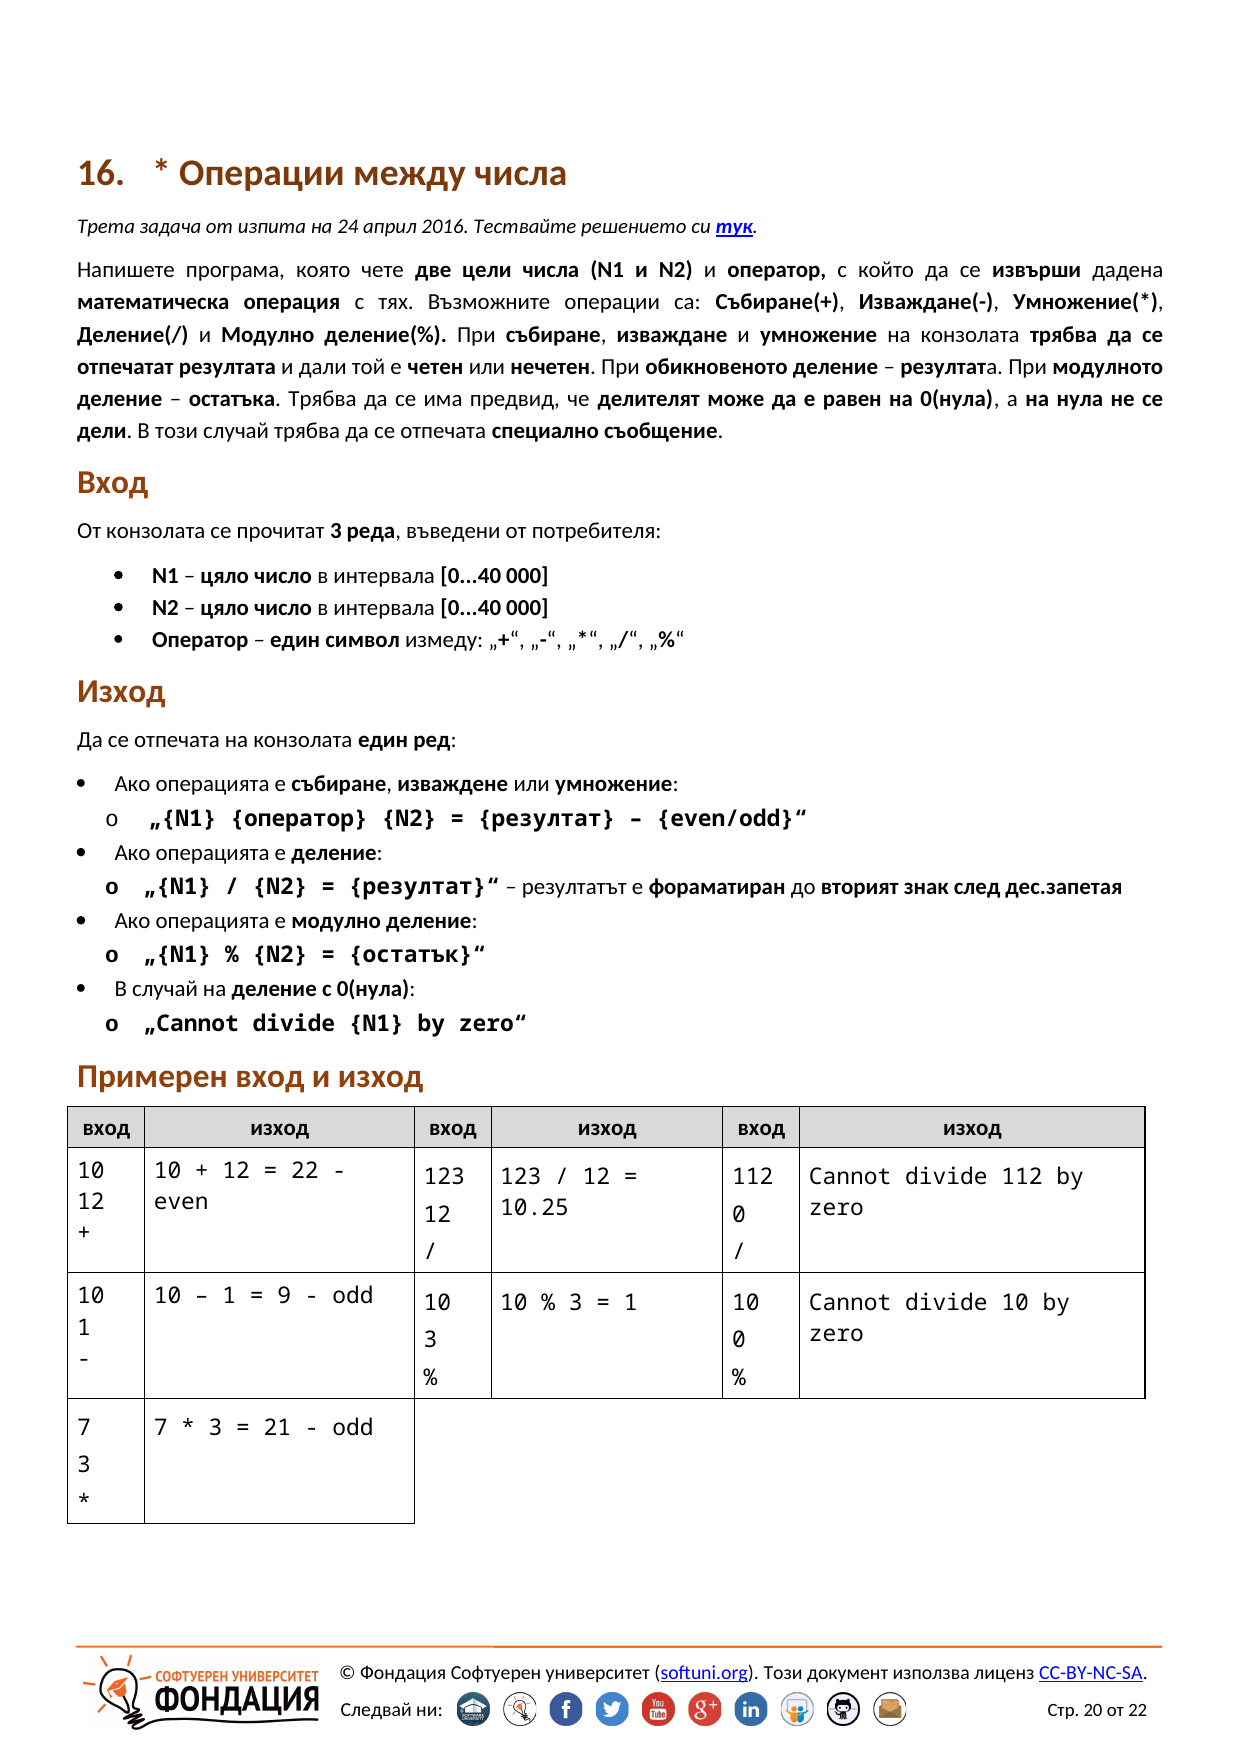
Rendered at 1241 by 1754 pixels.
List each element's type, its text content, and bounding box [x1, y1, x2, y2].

picture [780, 1692, 814, 1726]
list „{N1} {оператор} {N2} = {резултат} – {even/odd}“ [105, 802, 1163, 833]
list „{N1} / {N2} = {резултат}“ – резултатът е фораматиран до вторият знак след дес.запетая [105, 870, 1163, 901]
table_cell Cannot divide 10 by zero [800, 1273, 1144, 1398]
list Ако операцията е модулно деление: [77, 906, 1163, 934]
picture [503, 1692, 537, 1726]
table_header вход [68, 1107, 144, 1147]
table_cell 112 0 / [723, 1148, 799, 1272]
table_cell 10 12 + [68, 1148, 144, 1272]
list N1 – цяло число в интервала [0...40 000] [114, 561, 1163, 589]
subtitle * Операции между числа [77, 148, 1163, 194]
subtitle Примерен вход и изход [77, 1055, 1163, 1096]
table_header изход [492, 1107, 722, 1147]
list Ако операцията е събиране, изваждене или умножение: [77, 769, 1163, 798]
picture [688, 1692, 722, 1726]
table_cell 123 / 12 = 10.25 [492, 1148, 722, 1272]
list „{N1} % {N2} = {остатък}“ [105, 938, 1163, 969]
table_cell 7 * 3 = 21 - odd [145, 1399, 414, 1523]
picture [734, 1692, 768, 1726]
table_cell 10 – 1 = 9 - odd [145, 1273, 414, 1398]
subtitle Вход [77, 461, 1163, 502]
text Напишете програма, която чете две цели числа (N1 и N2) и оператор, с който да се извърши дадена математическа операция с тях. Възможните операции са: Събиране(+), Изваждане(-), Умножение(*), Деление(/) и Модулно деление(%). При събиране, изваждане и умножение на конзолата трябва да се отпечатат резултата и дали той е четен или нечетен. При обикновеното деление – резултата. При модулното деление – остатъка. Трябва да се има предвид, че делителят може да е равен на 0(нула), а на нула не се дели. В този случай трябва да се отпечата специално съобщениe. [77, 255, 1163, 444]
text Трета задача от изпита на 24 април 2016. Тествайте решението си тук. [77, 214, 1163, 239]
picture [457, 1692, 490, 1726]
table_cell 10 3 % [415, 1273, 491, 1398]
table_header изход [800, 1107, 1144, 1147]
table_cell Cannot divide 112 by zero [800, 1148, 1144, 1272]
table_cell 10 + 12 = 22 - even [145, 1148, 414, 1272]
table_cell 7 3 * [68, 1399, 144, 1523]
picture [827, 1692, 860, 1726]
list „Cannot divide {N1} by zero“ [105, 1006, 1163, 1038]
table_header вход [415, 1107, 491, 1147]
list N2 – цяло число в интервала [0...40 000] [114, 593, 1163, 621]
list В случай на деление с 0(нула): [77, 974, 1163, 1002]
table_cell 123 12 / [415, 1148, 491, 1272]
table_header изход [145, 1107, 414, 1147]
table_cell 10 0 % [723, 1273, 799, 1398]
subtitle Изход [77, 670, 1163, 711]
table_header вход [723, 1107, 799, 1147]
table_cell 10 % 3 = 1 [492, 1273, 722, 1398]
text От конзолата се прочитат 3 реда, въведени от потребителя: [77, 516, 1163, 544]
picture [873, 1692, 907, 1726]
picture [595, 1692, 629, 1726]
picture [642, 1692, 675, 1726]
text Да се отпечата на конзолата един ред: [77, 725, 1163, 753]
picture [82, 1654, 319, 1730]
list Оператор – един символ измеду: „+“, „-“, „*“, „/“, „%“ [114, 625, 1163, 653]
table_cell 10 1 - [68, 1273, 144, 1398]
picture [549, 1692, 583, 1726]
list Ако операцията е деление: [77, 838, 1163, 866]
